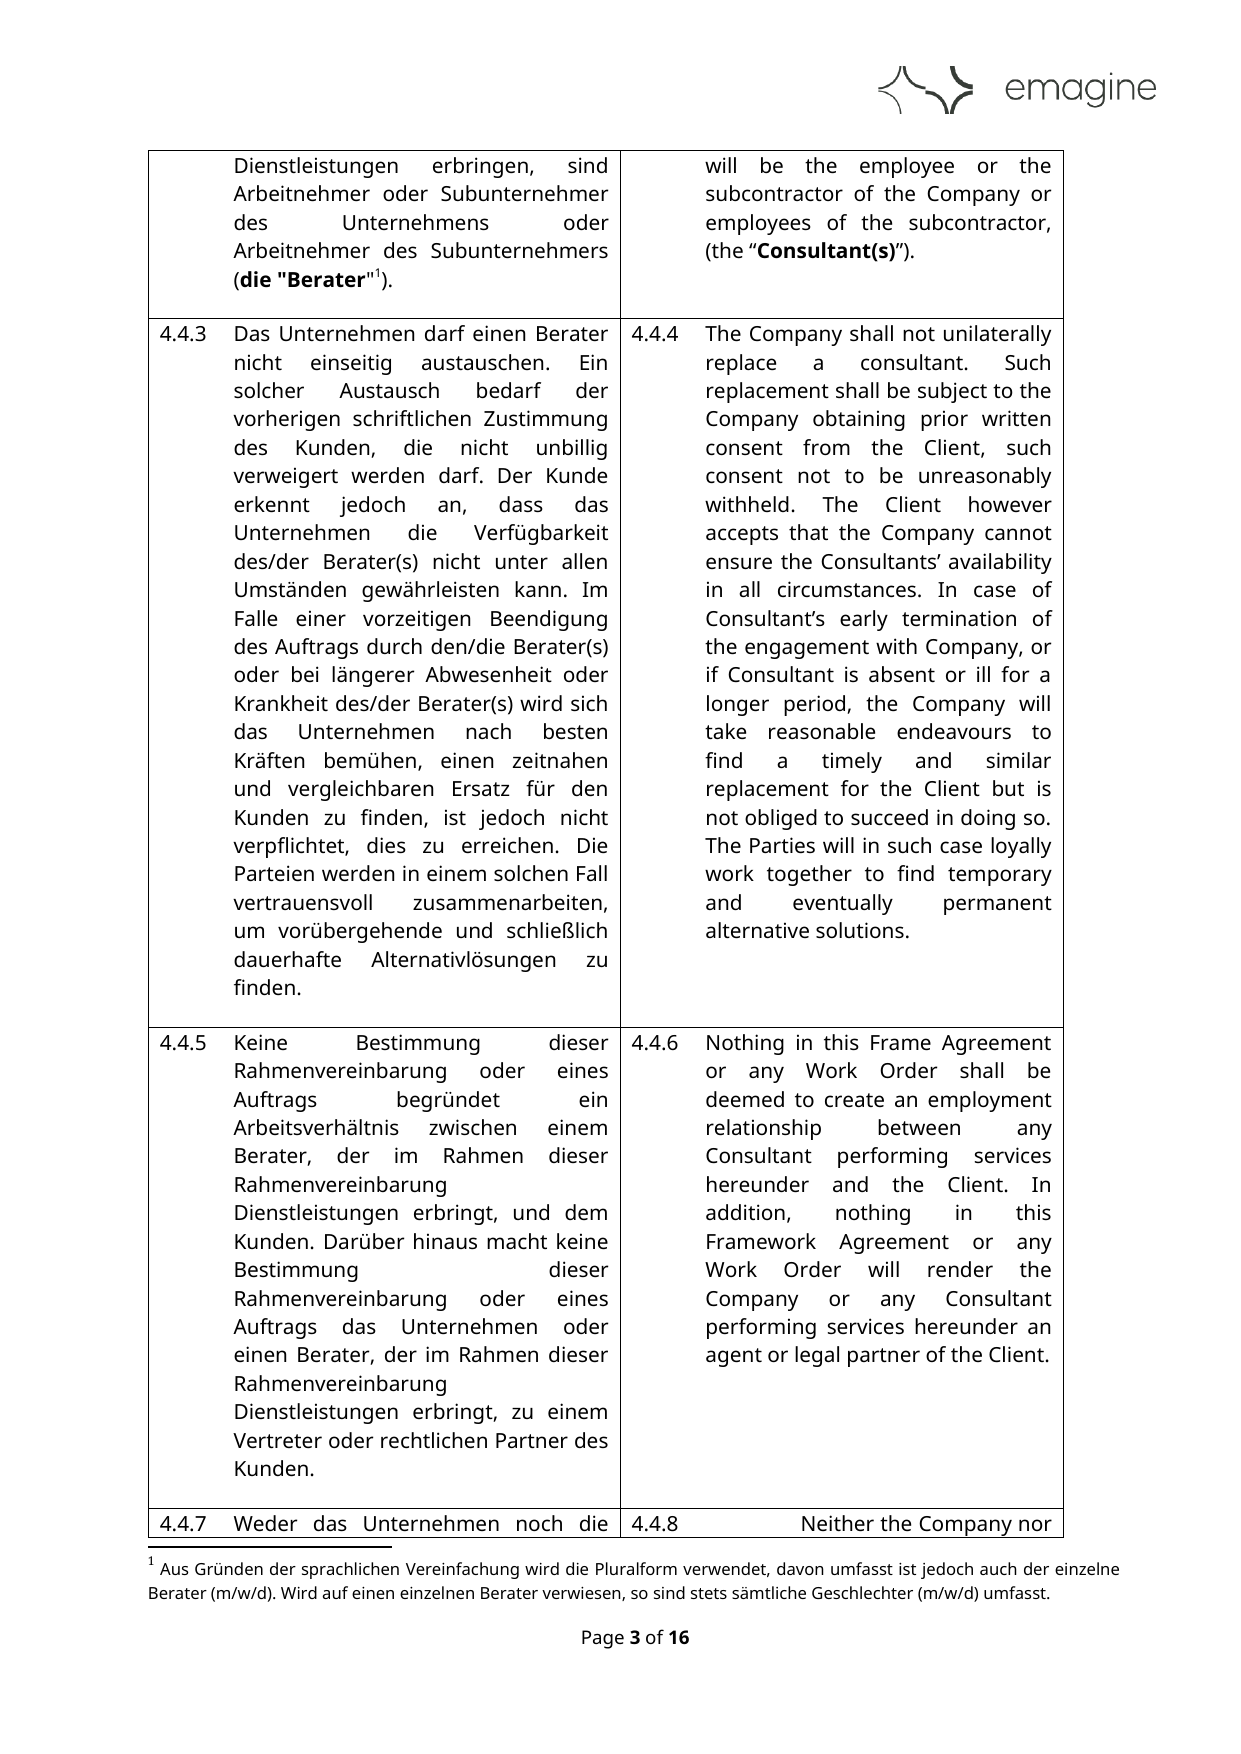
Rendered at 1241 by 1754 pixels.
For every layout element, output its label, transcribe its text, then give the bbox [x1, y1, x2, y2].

table_cell Nothing in this Frame Agreement or any Work Order shall be deemed to create an employment relationship between any Consultant performing services hereunder and the Client. In addition, nothing in this Framework Agreement or any Work Order will render the Company or any Consultant performing services hereunder an agent or legal partner of the Client. [621, 1028, 1063, 1508]
table_cell Keine Bestimmung dieser Rahmenvereinbarung oder eines Auftrags begründet ein Arbeitsverhältnis zwischen einem Berater, der im Rahmen dieser Rahmenvereinbarung Dienstleistungen erbringt, und dem Kunden. Darüber hinaus macht keine Bestimmung dieser Rahmenvereinbarung oder eines Auftrags das Unternehmen oder einen Berater, der im Rahmen dieser Rahmenvereinbarung Dienstleistungen erbringt, zu einem Vertreter oder rechtlichen Partner des Kunden. [149, 1028, 620, 1508]
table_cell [149, 1509, 620, 1537]
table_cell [621, 151, 1063, 318]
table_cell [621, 1509, 1063, 1537]
table_cell Das Unternehmen darf einen Berater nicht einseitig austauschen. Ein solcher Austausch bedarf der vorherigen schriftlichen Zustimmung des Kunden, die nicht unbillig verweigert werden darf. Der Kunde erkennt jedoch an, dass das Unternehmen die Verfügbarkeit des/der Berater(s) nicht unter allen Umständen gewährleisten kann. Im Falle einer vorzeitigen Beendigung des Auftrags durch den/die Berater(s) oder bei längerer Abwesenheit oder Krankheit des/der Berater(s) wird sich das Unternehmen nach besten Kräften bemühen, einen zeitnahen und vergleichbaren Ersatz für den Kunden zu finden, ist jedoch nicht verpflichtet, dies zu erreichen. Die Parteien werden in einem solchen Fall vertrauensvoll zusammenarbeiten, um vorübergehende und schließlich dauerhafte Alternativlösungen zu finden. [149, 319, 620, 1027]
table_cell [149, 151, 620, 318]
table_cell The Company shall not unilaterally replace a consultant. Such replacement shall be subject to the Company obtaining prior written consent from the Client, such consent not to be unreasonably withheld. The Client however accepts that the Company cannot ensure the Consultants’ availability in all circumstances. In case of Consultant’s early termination of the engagement with Company, or if Consultant is absent or ill for a longer period, the Company will take reasonable endeavours to find a timely and similar replacement for the Client but is not obliged to succeed in doing so. The Parties will in such case loyally work together to find temporary and eventually permanent alternative solutions. [621, 319, 1063, 1027]
picture [878, 66, 1156, 114]
